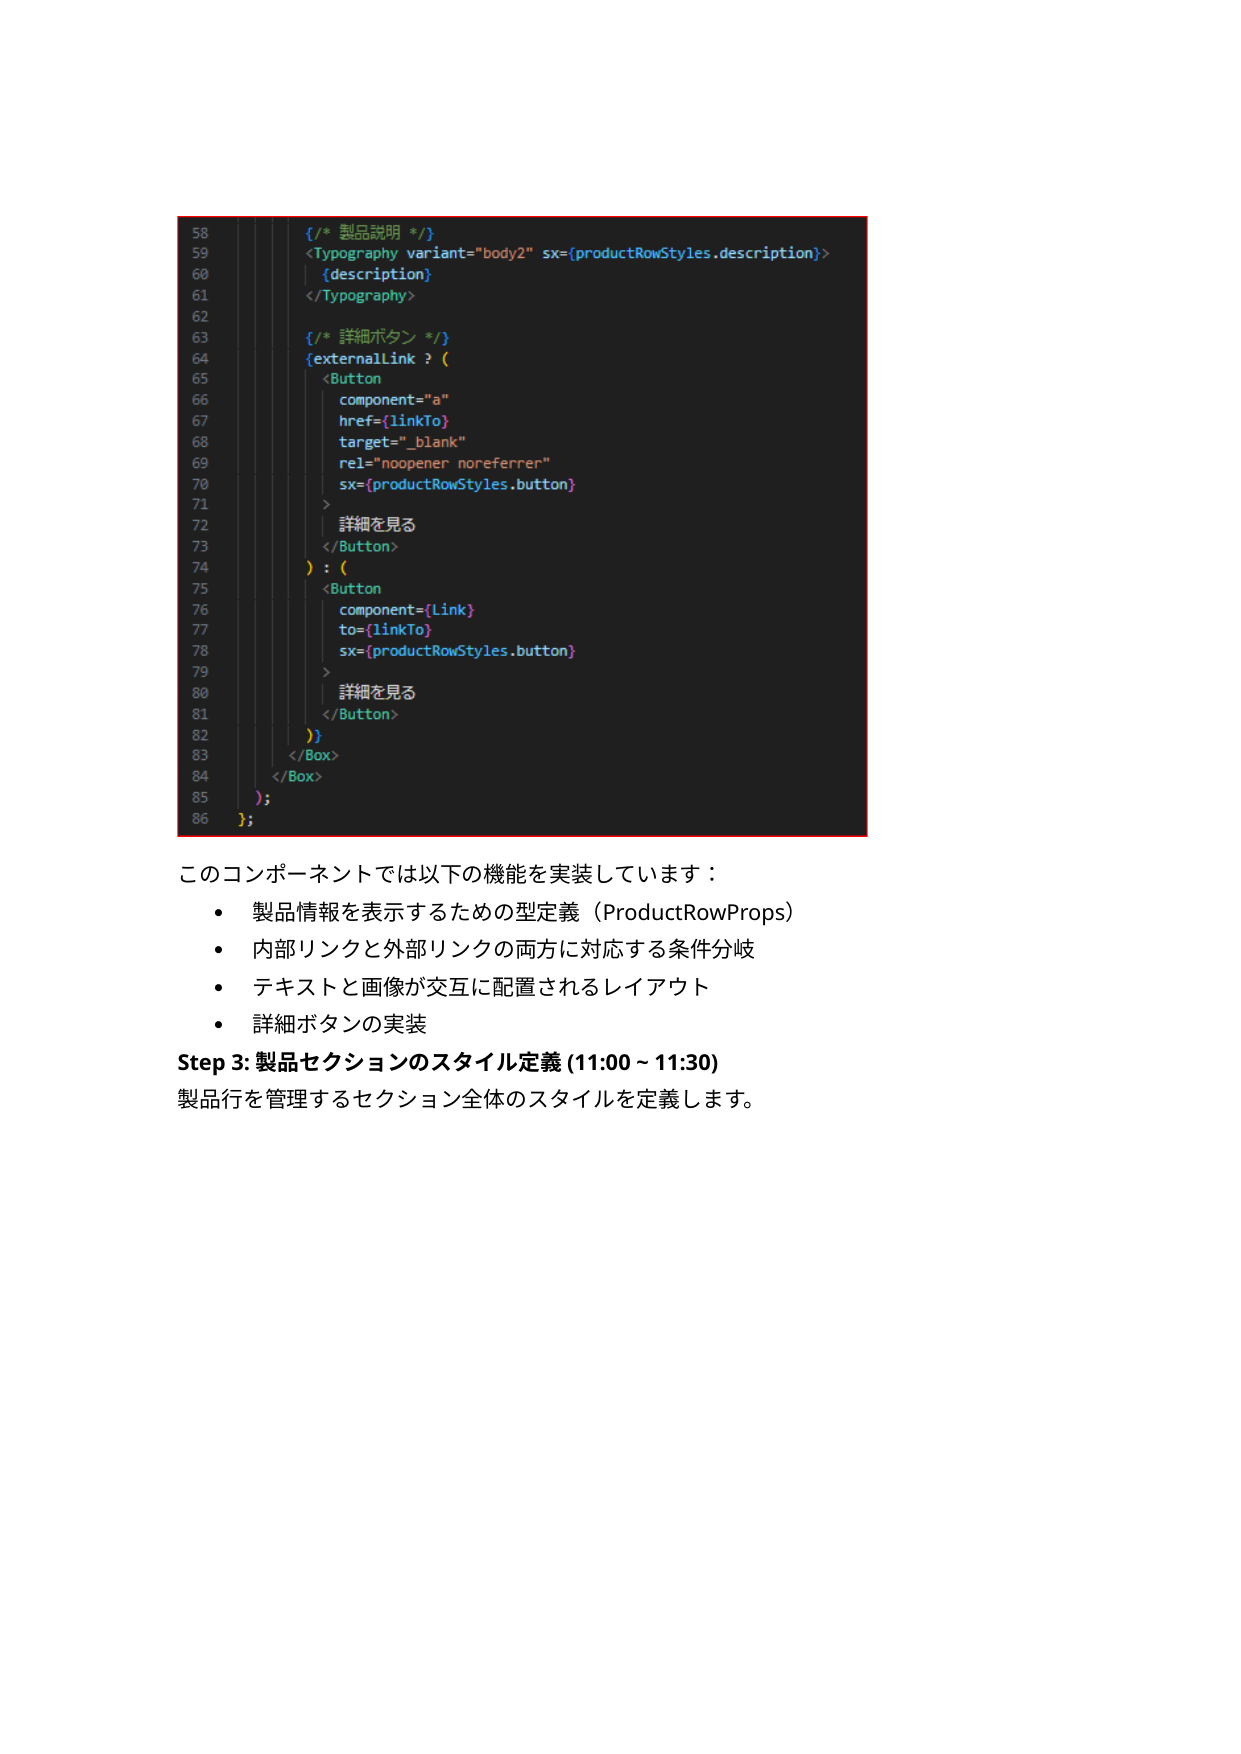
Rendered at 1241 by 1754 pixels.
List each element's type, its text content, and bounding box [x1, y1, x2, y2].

text このコンポーネントでは以下の機能を実装しています： [177, 854, 1063, 892]
list 詳細ボタンの実装 [215, 1004, 1063, 1042]
text 製品行を管理するセクション全体のスタイルを定義します。 [177, 1079, 1063, 1117]
list 内部リンクと外部リンクの両方に対応する条件分岐 [215, 929, 1063, 967]
text Step 3: 製品セクションのスタイル定義 (11:00 ~ 11:30) [177, 1042, 1063, 1079]
list テキストと画像が交互に配置されるレイアウト [215, 967, 1063, 1004]
picture [177, 216, 868, 837]
list 製品情報を表示するための型定義（ProductRowProps） [215, 892, 1063, 929]
